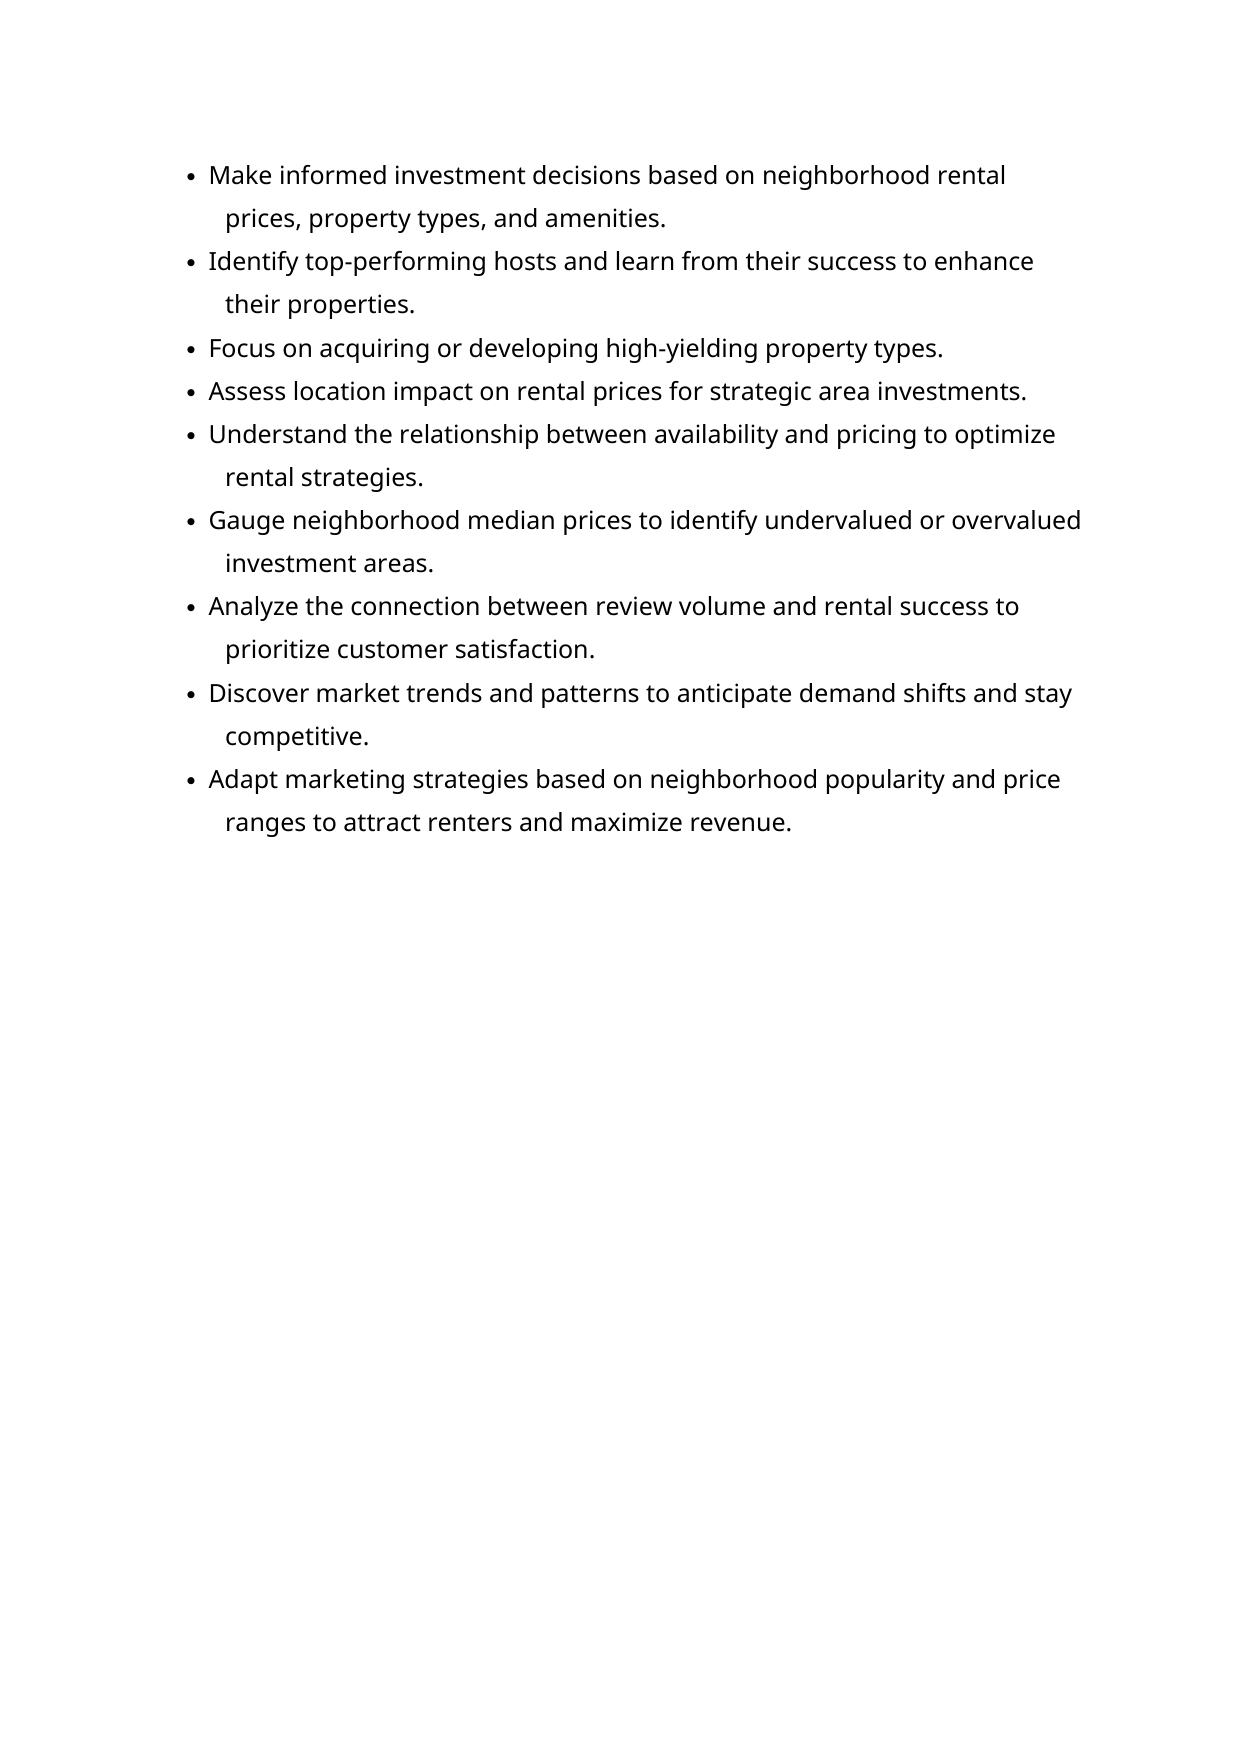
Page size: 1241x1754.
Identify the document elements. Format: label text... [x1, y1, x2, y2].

list Analyze the connection between review volume and rental success to prioritize customer satisfaction. [187, 581, 1090, 667]
list Gauge neighborhood median prices to identify undervalued or overvalued investment areas. [187, 495, 1090, 581]
list Assess location impact on rental prices for strategic area investments. [187, 366, 1090, 409]
list Focus on acquiring or developing high-yielding property types. [187, 322, 1090, 366]
list Identify top-performing hosts and learn from their success to enhance their properties. [187, 236, 1090, 322]
list Understand the relationship between availability and pricing to optimize rental strategies. [187, 409, 1090, 495]
list Make informed investment decisions based on neighborhood rental prices, property types, and amenities. [187, 150, 1090, 236]
list Discover market trends and patterns to anticipate demand shifts and stay competitive. [187, 667, 1090, 754]
list Adapt marketing strategies based on neighborhood popularity and price ranges to attract renters and maximize revenue. [187, 754, 1090, 840]
